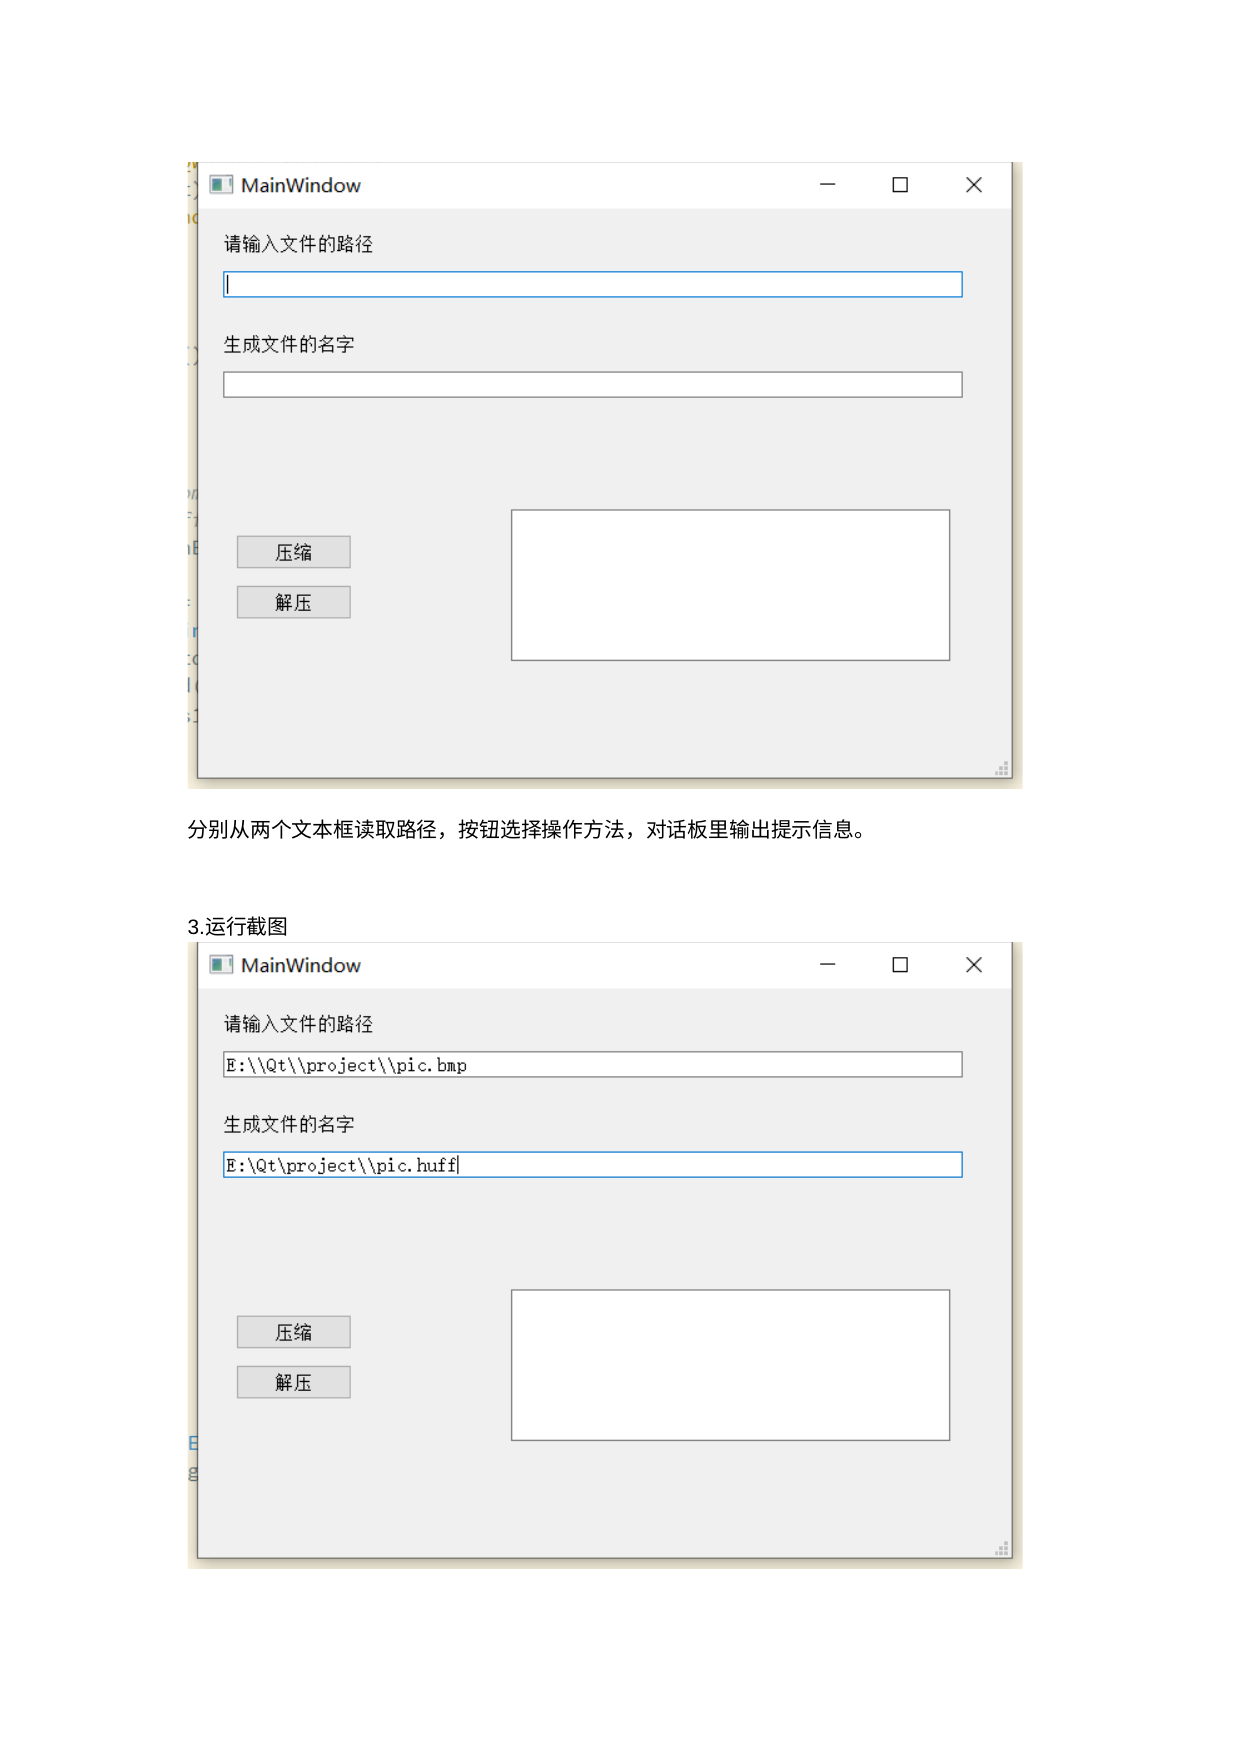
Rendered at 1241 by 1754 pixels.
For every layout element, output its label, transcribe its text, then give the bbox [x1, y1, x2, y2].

text 3.运行截图 [187, 909, 1053, 942]
picture [187, 942, 1023, 1569]
text 分别从两个文本框读取路径，按钮选择操作方法，对话板里输出提示信息。 [187, 812, 1053, 844]
picture [187, 162, 1023, 789]
